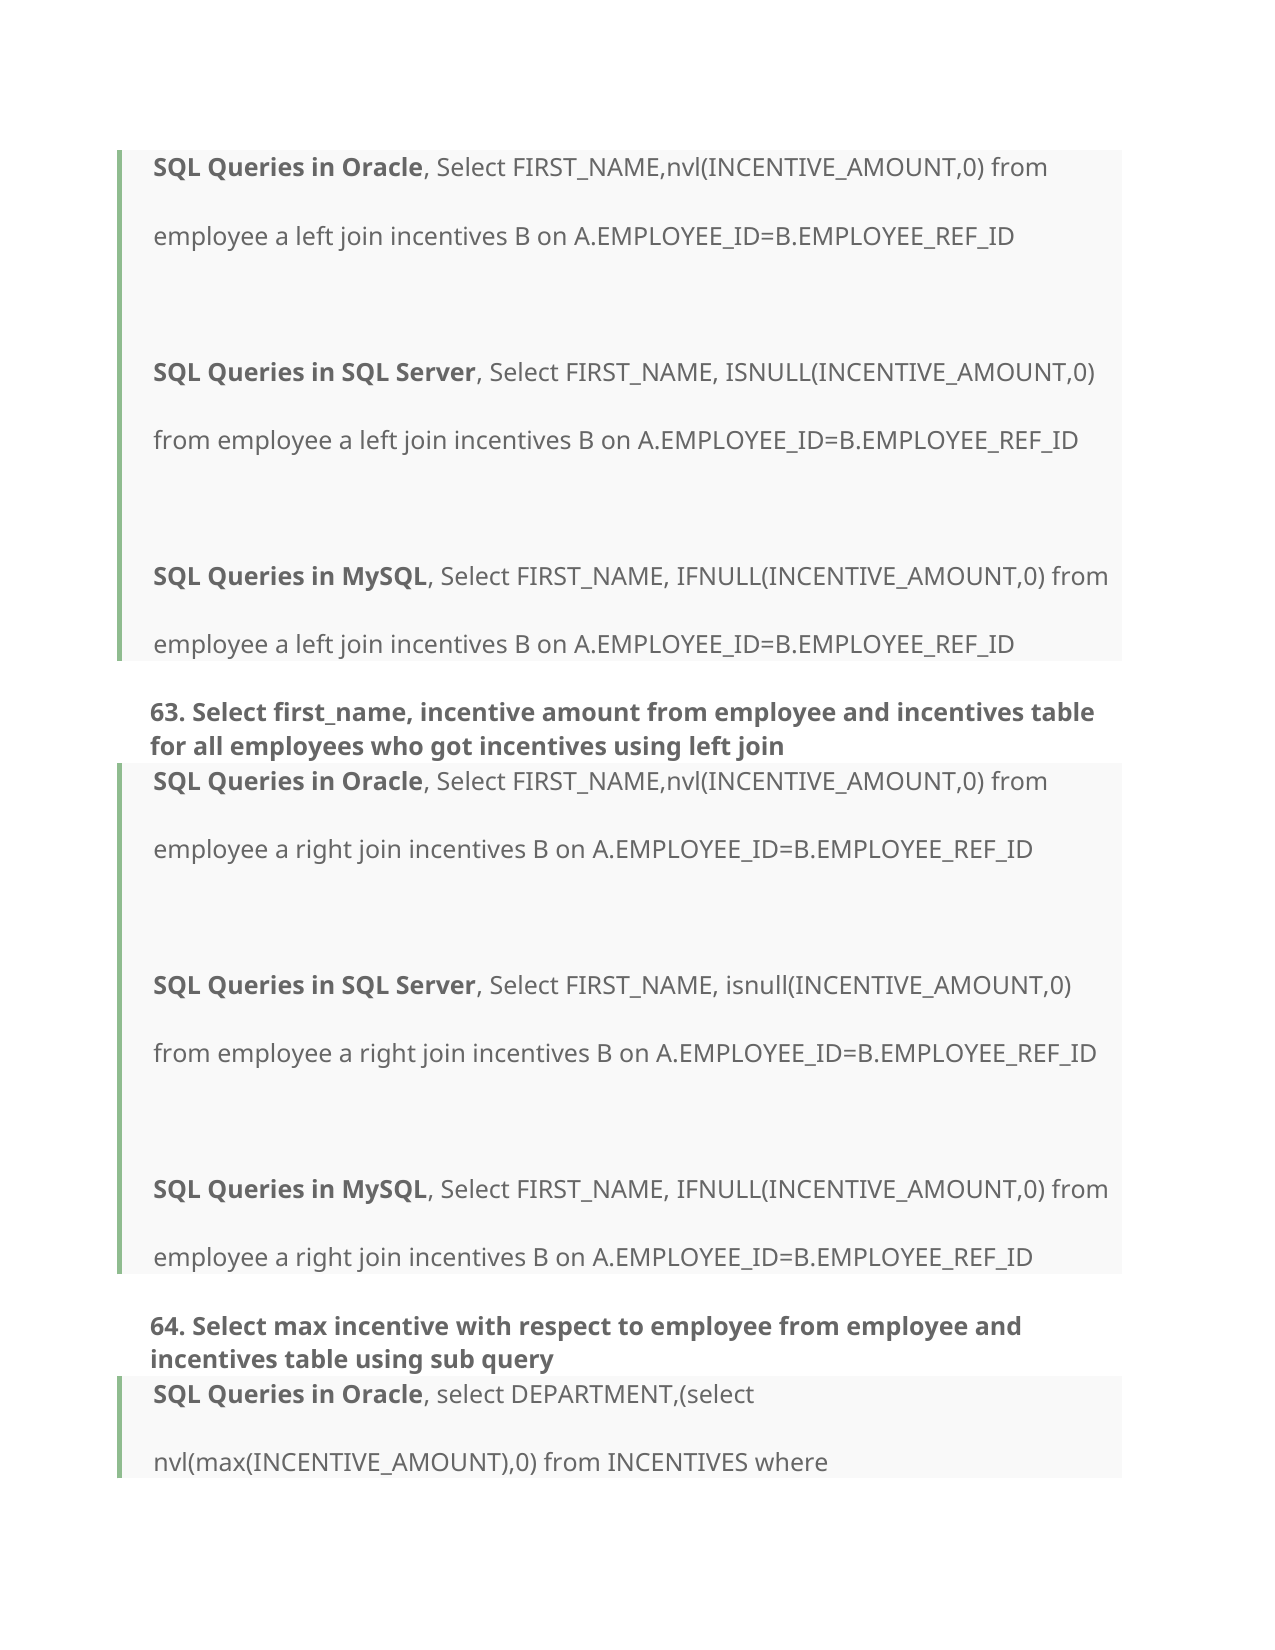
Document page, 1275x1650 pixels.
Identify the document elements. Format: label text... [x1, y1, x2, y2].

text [122, 1376, 1122, 1478]
text 63. Select first_name, incentive amount from employee and incentives table for all employees who got incentives using left join [150, 695, 1125, 763]
text SQL Queries in Oracle, Select FIRST_NAME,nvl(INCENTIVE_AMOUNT,0) from employee a left join incentives B on A.EMPLOYEE_ID=B.EMPLOYEE_REF_ID SQL Queries in SQL Server, Select FIRST_NAME, ISNULL(INCENTIVE_AMOUNT,0) from employee a left join incentives B on A.EMPLOYEE_ID=B.EMPLOYEE_REF_ID SQL Queries in MySQL, Select FIRST_NAME, IFNULL(INCENTIVE_AMOUNT,0) from employee a left join incentives B on A.EMPLOYEE_ID=B.EMPLOYEE_REF_ID [122, 150, 1122, 661]
text 64. Select max incentive with respect to employee from employee and incentives table using sub query [150, 1308, 1125, 1376]
text SQL Queries in Oracle, Select FIRST_NAME,nvl(INCENTIVE_AMOUNT,0) from employee a right join incentives B on A.EMPLOYEE_ID=B.EMPLOYEE_REF_ID SQL Queries in SQL Server, Select FIRST_NAME, isnull(INCENTIVE_AMOUNT,0) from employee a right join incentives B on A.EMPLOYEE_ID=B.EMPLOYEE_REF_ID SQL Queries in MySQL, Select FIRST_NAME, IFNULL(INCENTIVE_AMOUNT,0) from employee a right join incentives B on A.EMPLOYEE_ID=B.EMPLOYEE_REF_ID [122, 763, 1122, 1274]
